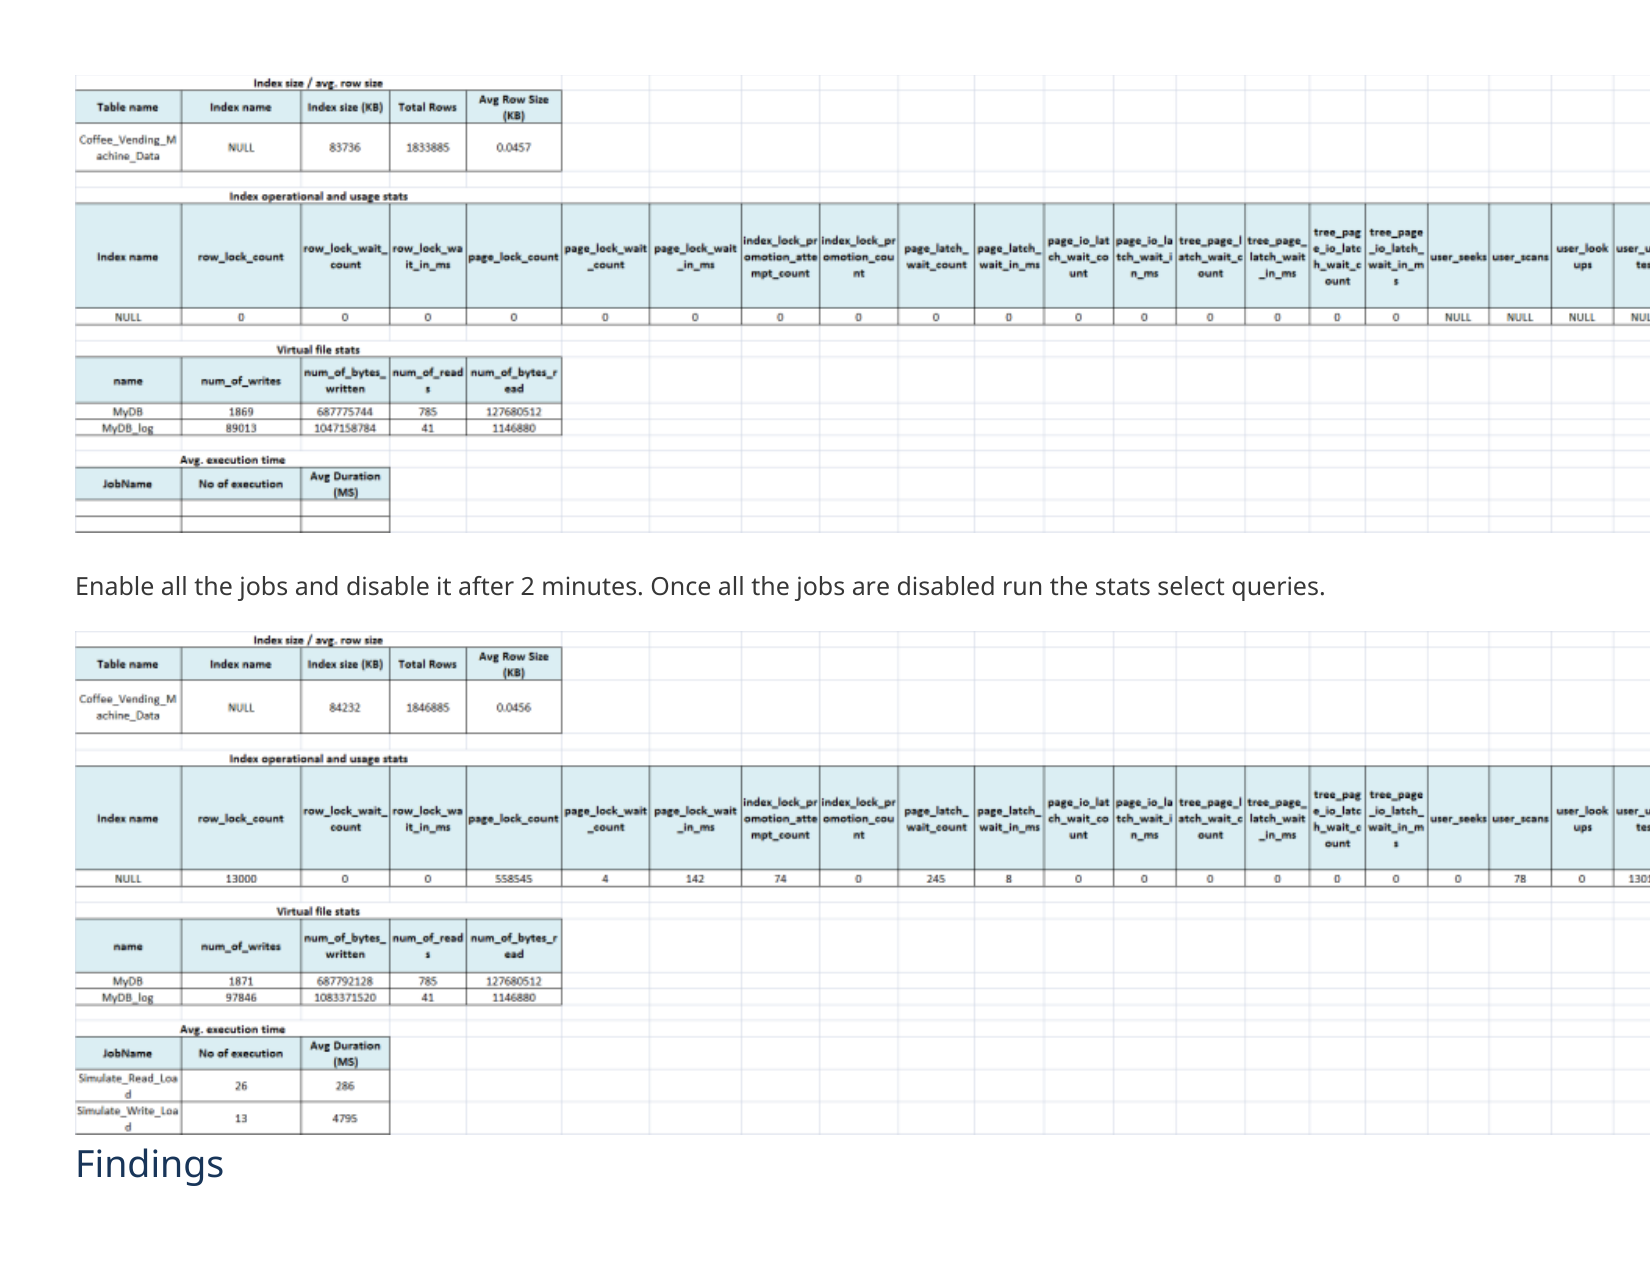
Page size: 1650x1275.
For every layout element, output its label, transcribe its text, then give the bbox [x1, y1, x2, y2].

picture [75, 631, 1650, 1135]
text Enable all the jobs and disable it after 2 minutes. Once all the jobs are disabled run the stats select queries. [75, 562, 1575, 603]
picture [75, 75, 1650, 533]
text Findings [75, 1135, 1575, 1188]
